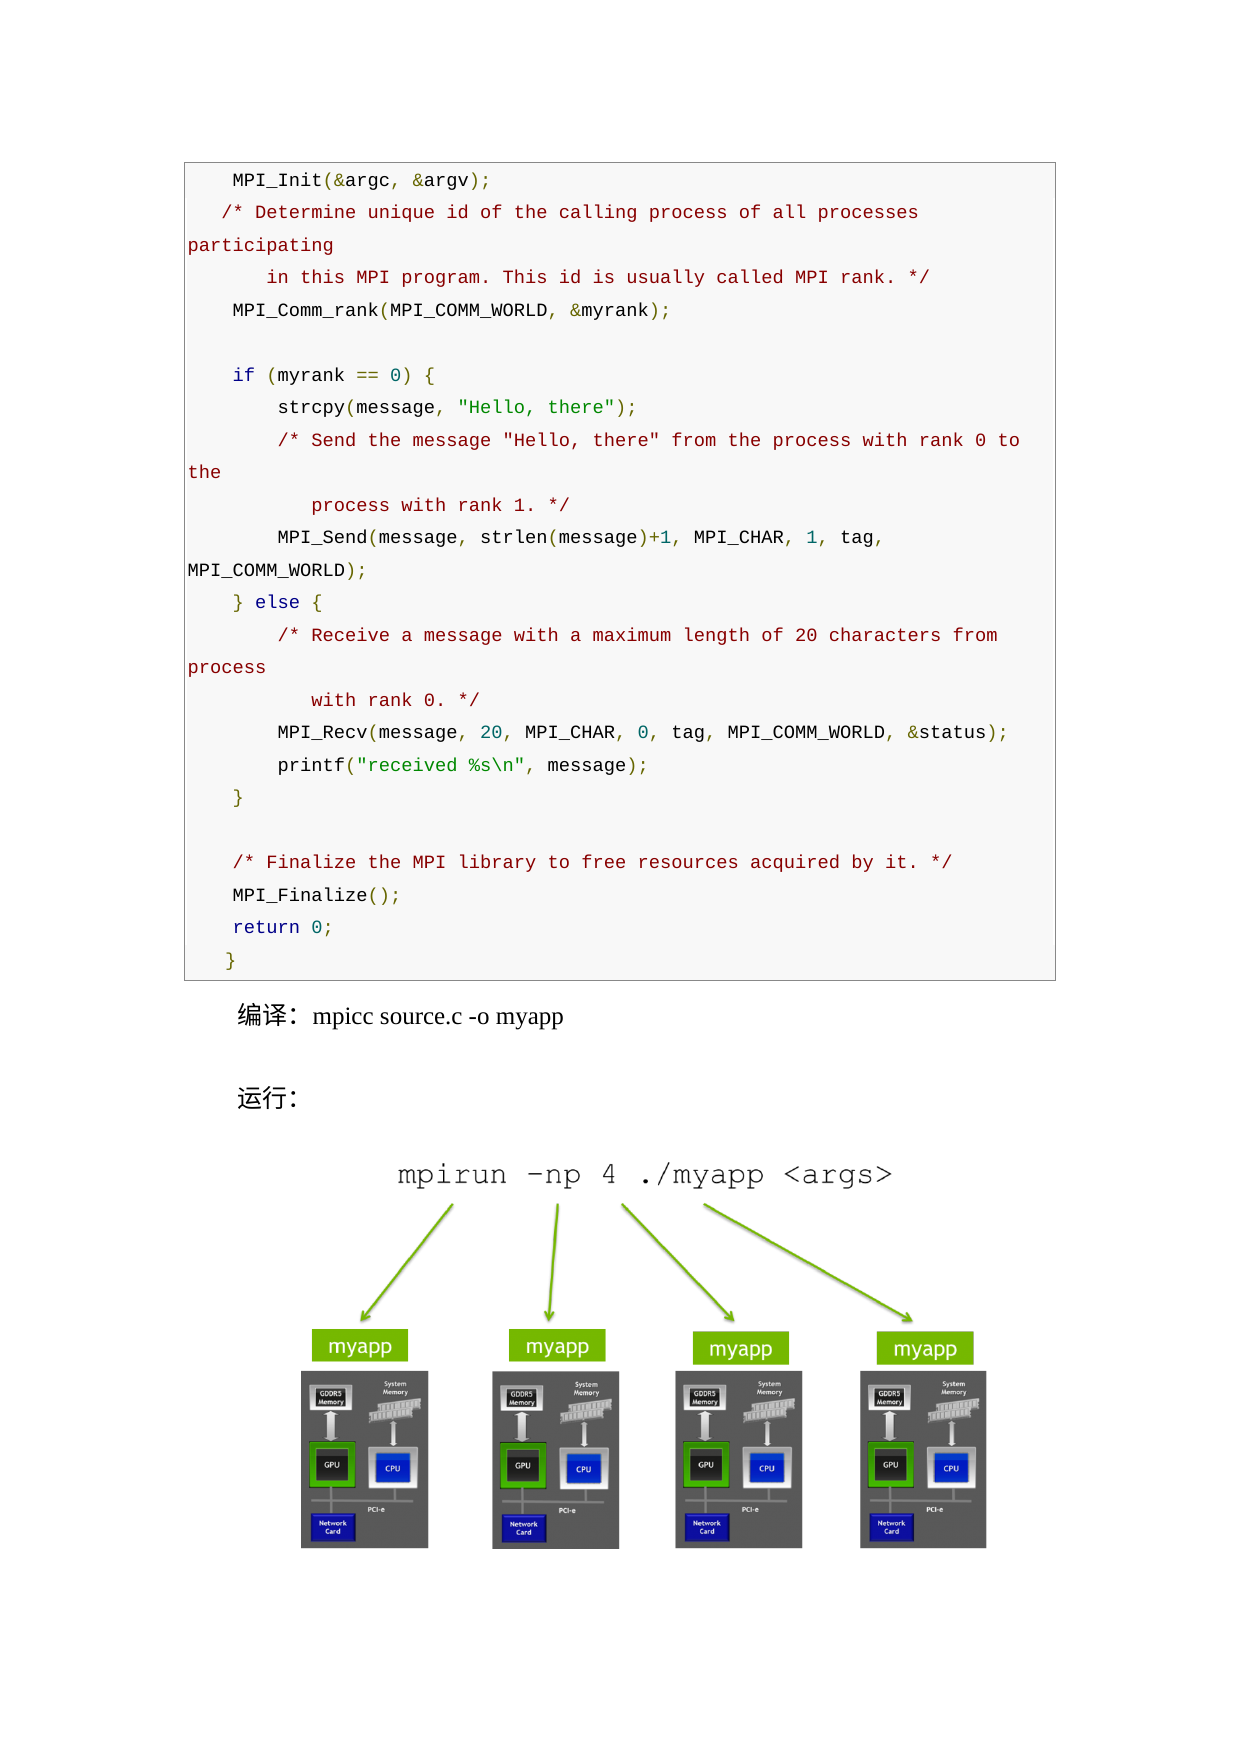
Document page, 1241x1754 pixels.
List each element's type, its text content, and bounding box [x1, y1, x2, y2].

text process with rank 1. */ [187, 490, 1053, 523]
text MPI_Init(&argc, &argv); [185, 163, 1055, 198]
text in this MPI program. This id is usually called MPI rank. */ [187, 263, 1053, 295]
text MPI_Send(message, strlen(message)+1, MPI_CHAR, 1, tag, MPI_COMM_WORLD); [187, 523, 1053, 588]
text /* Finalize the MPI library to free resources acquired by it. */ [187, 848, 1053, 880]
picture [301, 1147, 989, 1549]
text /* Determine unique id of the calling process of all processes participating [187, 198, 1053, 263]
text 编译：mpicc source.c -o myapp [187, 981, 1053, 1046]
text printf("received %s\n", message); [187, 750, 1053, 783]
text MPI_Comm_rank(MPI_COMM_WORLD, &myrank); [187, 295, 1053, 328]
text with rank 0. */ [187, 685, 1053, 718]
text /* Send the message "Hello, there" from the process with rank 0 to the [187, 425, 1053, 490]
text strcpy(message, "Hello, there"); [187, 393, 1053, 425]
text if (myrank == 0) { [187, 360, 1053, 393]
text } else { [187, 588, 1053, 620]
text 运行： [187, 1064, 1053, 1129]
text MPI_Finalize(); [187, 880, 1053, 913]
text MPI_Recv(message, 20, MPI_CHAR, 0, tag, MPI_COMM_WORLD, &status); [187, 718, 1053, 750]
text } [185, 942, 1055, 980]
text /* Receive a message with a maximum length of 20 characters from process [187, 620, 1053, 685]
text return 0; [187, 913, 1053, 942]
text } [187, 783, 1053, 815]
